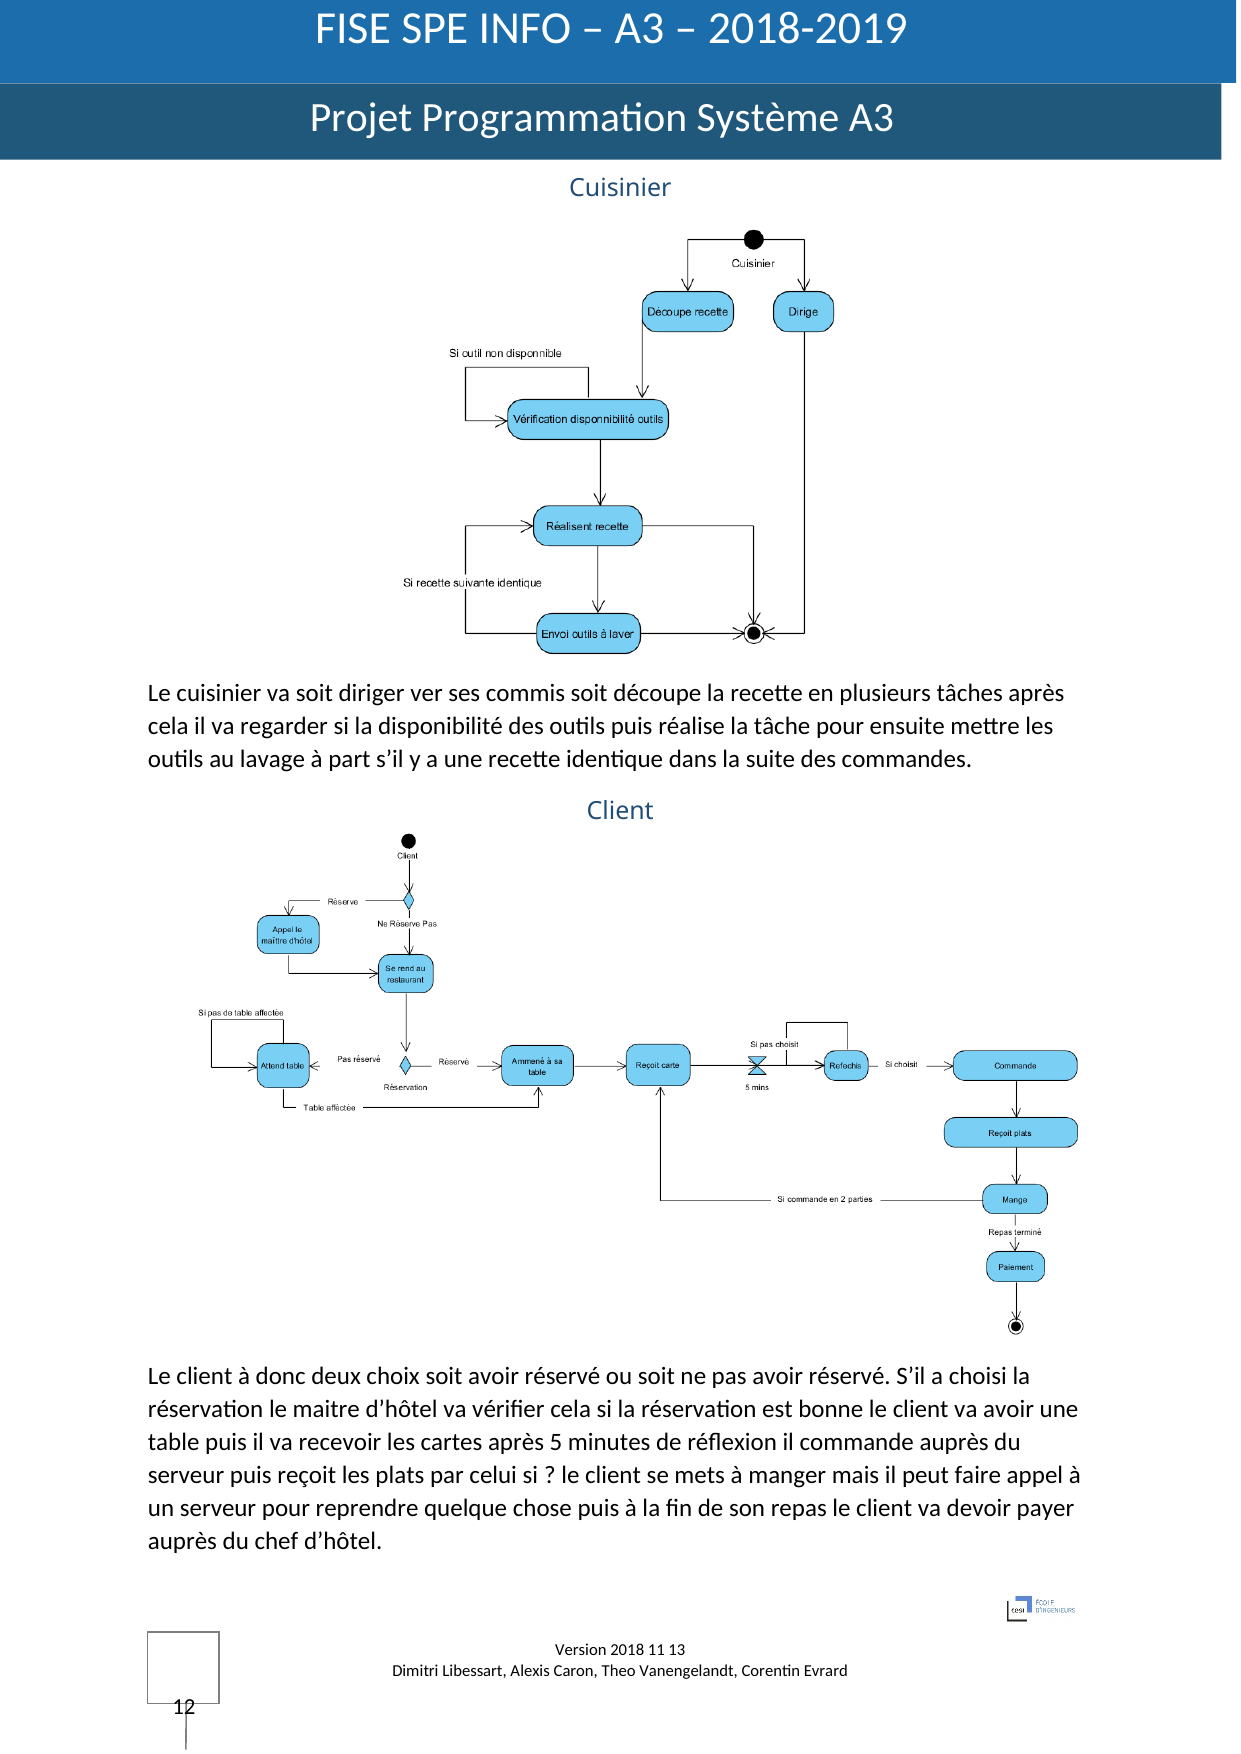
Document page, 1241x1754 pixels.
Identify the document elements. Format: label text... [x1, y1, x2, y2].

picture [398, 206, 842, 659]
subtitle Client [148, 793, 1093, 827]
text Le client à donc deux choix soit avoir réservé ou soit ne pas avoir réservé. S’il a choisi la réservation le maitre d’hôtel va vérifier cela si la réservation est bonne le client va avoir une table puis il va recevoir les cartes après 5 minutes de réflexion il commande auprès du serveur puis reçoit les plats par celui si ? le client se mets à manger mais il peut faire appel à un serveur pour reprendre quelque chose puis à la fin de son repas le client va devoir payer auprès du chef d’hôtel. [148, 1360, 1093, 1555]
subtitle Cuisinier [148, 148, 1093, 204]
picture [988, 1577, 1093, 1640]
picture [147, 829, 1093, 1342]
text Le cuisinier va soit diriger ver ses commis soit découpe la recette en plusieurs tâches après cela il va regarder si la disponibilité des outils puis réalise la tâche pour ensuite mettre les outils au lavage à part s’il y a une recette identique dans la suite des commandes. [148, 677, 1093, 774]
